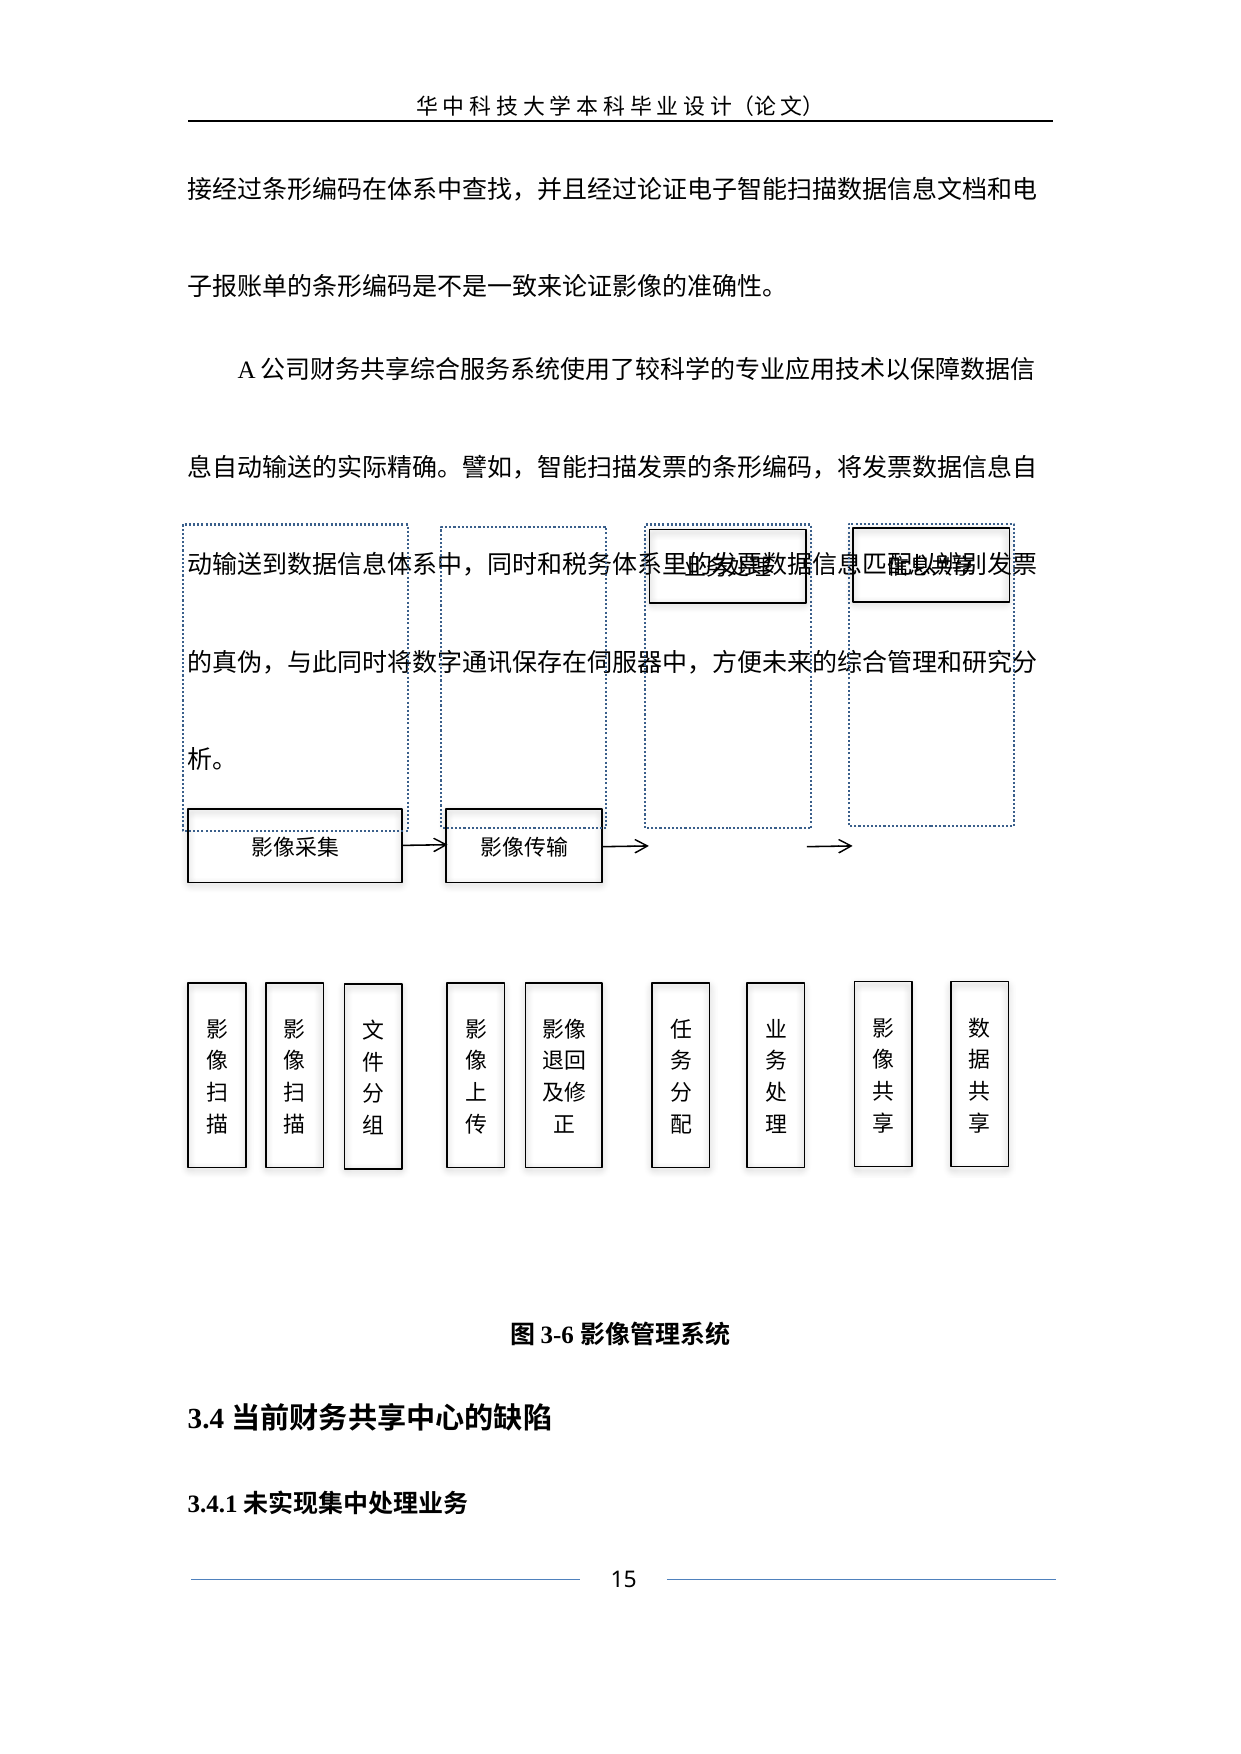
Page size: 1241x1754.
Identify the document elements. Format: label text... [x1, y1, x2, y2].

text 3.4.1 未实现集中处理业务 [187, 1469, 1053, 1534]
text 图3-6 影像管理系统 [187, 1300, 1053, 1365]
text A公司财务共享综合服务系统使用了较科学的专业应用技术以保障数据信息自动输送的实际精确。譬如，智能扫描发票的条形编码，将发票数据信息自动输送到数据信息体系中，同时和税务体系里的发票数据信息匹配以辨别发票的真伪，与此同时将数字通讯保存在伺服器中，方便未来的综合管理和研究分析。 [187, 335, 1053, 790]
text 3.4 当前财务共享中心的缺陷 [187, 1383, 1053, 1448]
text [187, 155, 1053, 317]
